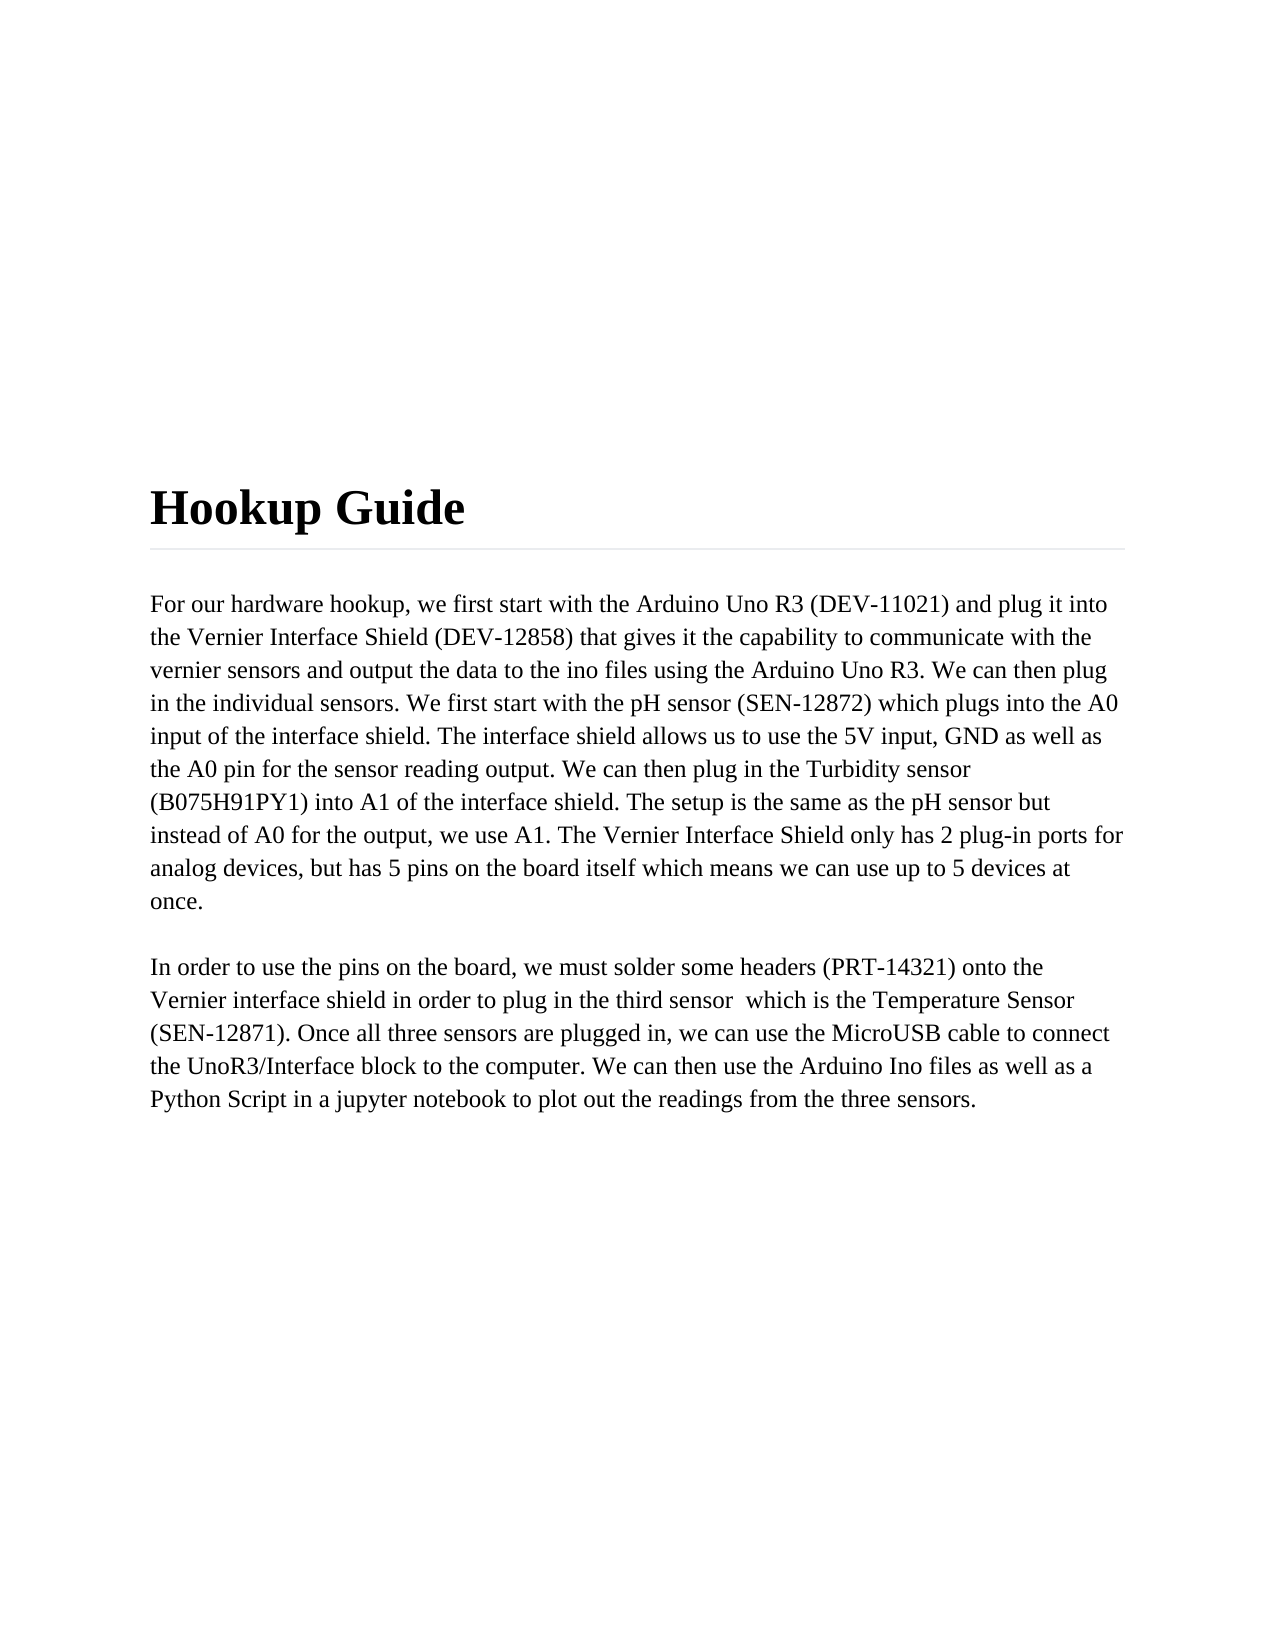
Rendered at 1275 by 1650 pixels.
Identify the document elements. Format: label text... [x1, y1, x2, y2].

text In order to use the pins on the board, we must solder some headers (PRT-14321) onto the Vernier interface shield in order to plug in the third sensor which is the Temperature Sensor (SEN-12871). Once all three sensors are plugged in, we can use the MicroUSB cable to connect the UnoR3/Interface block to the computer. We can then use the Arduino Ino files as well as a Python Script in a jupyter notebook to plot out the readings from the three sensors. [150, 952, 1125, 1113]
text For our hardware hookup, we first start with the Arduino Uno R3 (DEV-11021) and plug it into the Vernier Interface Shield (DEV-12858) that gives it the capability to communicate with the vernier sensors and output the data to the ino files using the Arduino Uno R3. We can then plug in the individual sensors. We first start with the pH sensor (SEN-12872) which plugs into the A0 input of the interface shield. The interface shield allows us to use the 5V input, GND as well as the A0 pin for the sensor reading output. We can then plug in the Turbidity sensor (B075H91PY1) into A1 of the interface shield. The setup is the same as the pH sensor but instead of A0 for the output, we use A1. The Vernier Interface Shield only has 2 plug-in ports for analog devices, but has 5 pins on the board itself which means we can use up to 5 devices at once. [150, 589, 1125, 915]
subtitle Hookup Guide [150, 478, 1125, 548]
